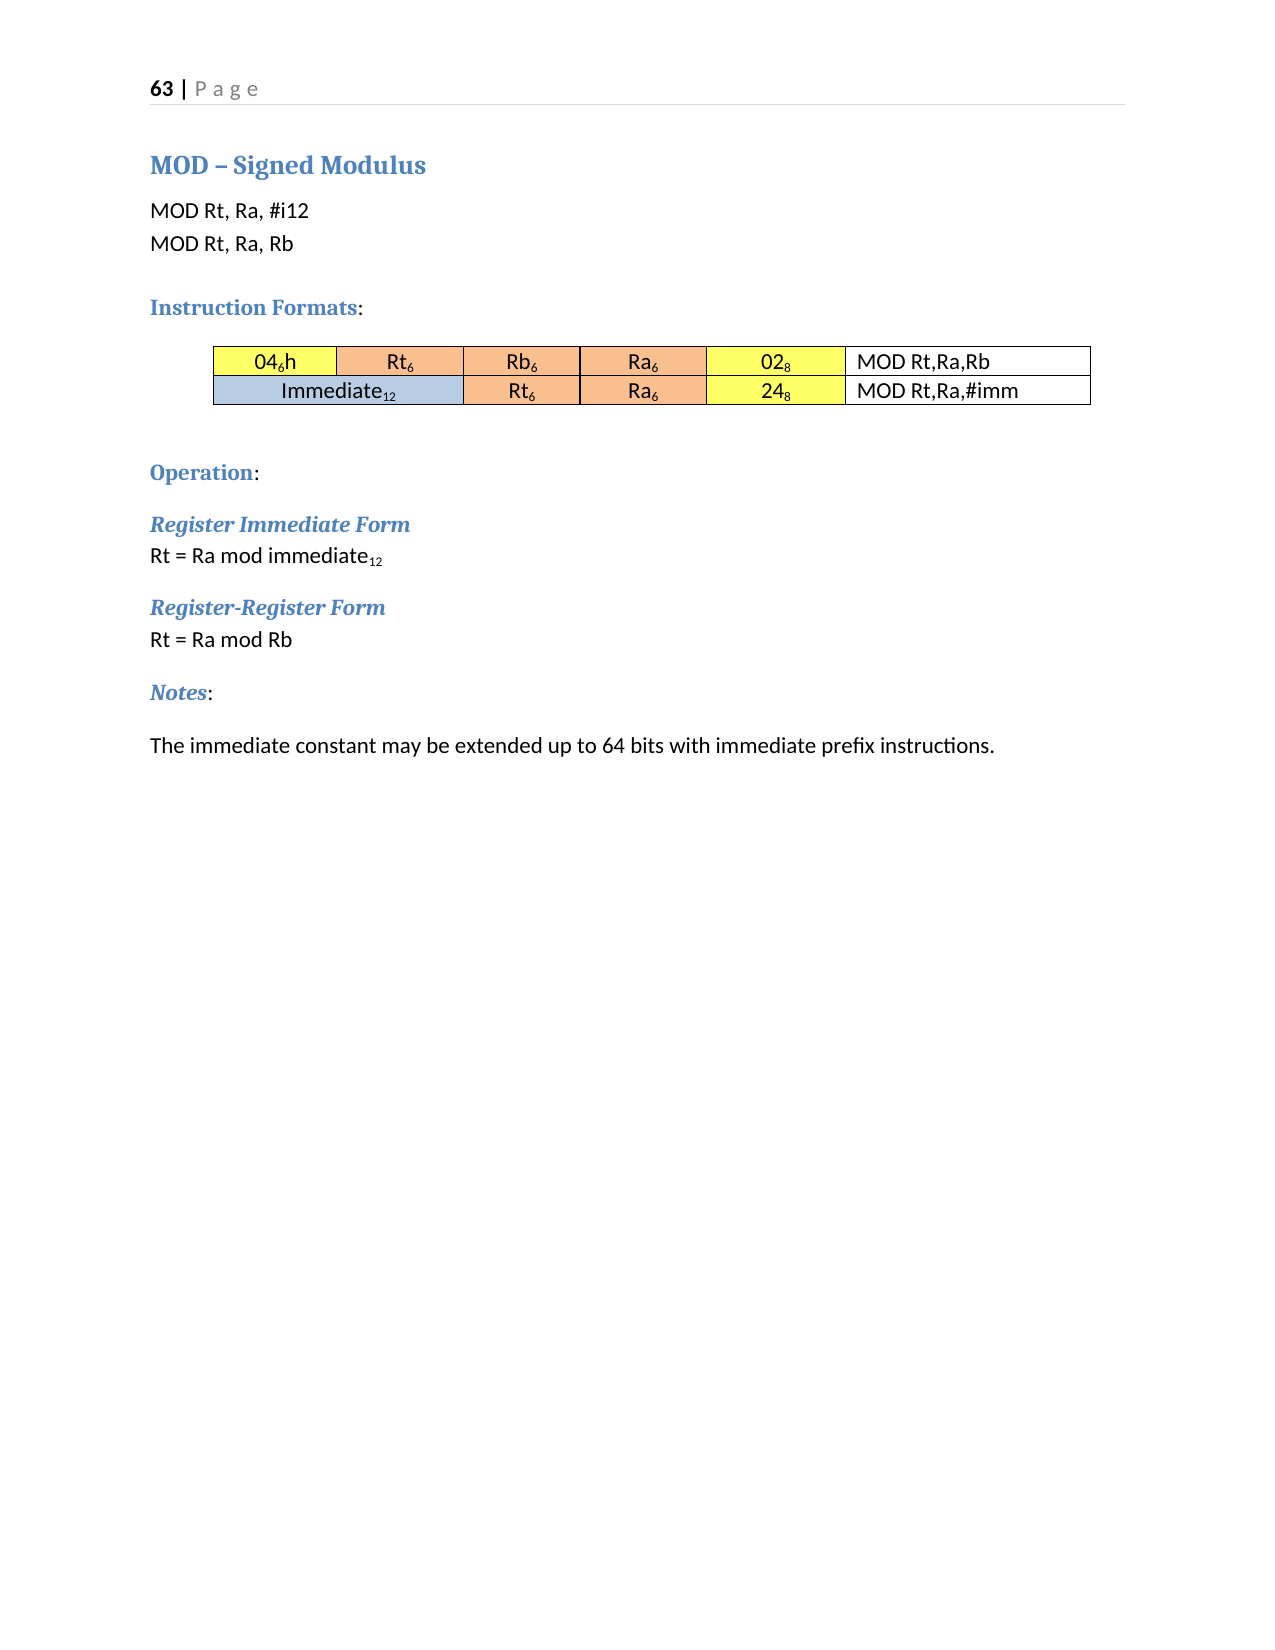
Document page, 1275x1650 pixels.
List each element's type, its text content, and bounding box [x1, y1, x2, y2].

table_header MOD Rt,Ra,Rb [846, 347, 1090, 375]
subtitle Register-Register Form [150, 595, 1125, 621]
table_header 046h [214, 347, 336, 375]
table_cell Ra6 [581, 376, 706, 404]
text Notes: [150, 678, 1125, 706]
text Instruction Formats: [150, 293, 1125, 321]
text MOD Rt, Ra, Rb [150, 229, 1125, 257]
text The immediate constant may be extended up to 64 bits with immediate prefix instructions. [150, 731, 1125, 759]
table_header Ra6 [581, 347, 706, 375]
text Rt = Ra mod immediate12 [150, 542, 1125, 570]
table_cell Rt6 [464, 376, 579, 404]
text Rt = Ra mod Rb [150, 625, 1125, 653]
table_cell Immediate12 [214, 376, 463, 404]
table_header Rb6 [464, 347, 579, 375]
table_cell 248 [707, 376, 845, 404]
table_cell MOD Rt,Ra,#imm [846, 376, 1090, 404]
text Operation: [150, 458, 1125, 486]
text MOD Rt, Ra, #i12 [150, 197, 1125, 225]
subtitle MOD – Signed Modulus [150, 150, 1125, 181]
subtitle Register Immediate Form [150, 511, 1125, 538]
table_header Rt6 [337, 347, 463, 375]
table_header 028 [707, 347, 845, 375]
